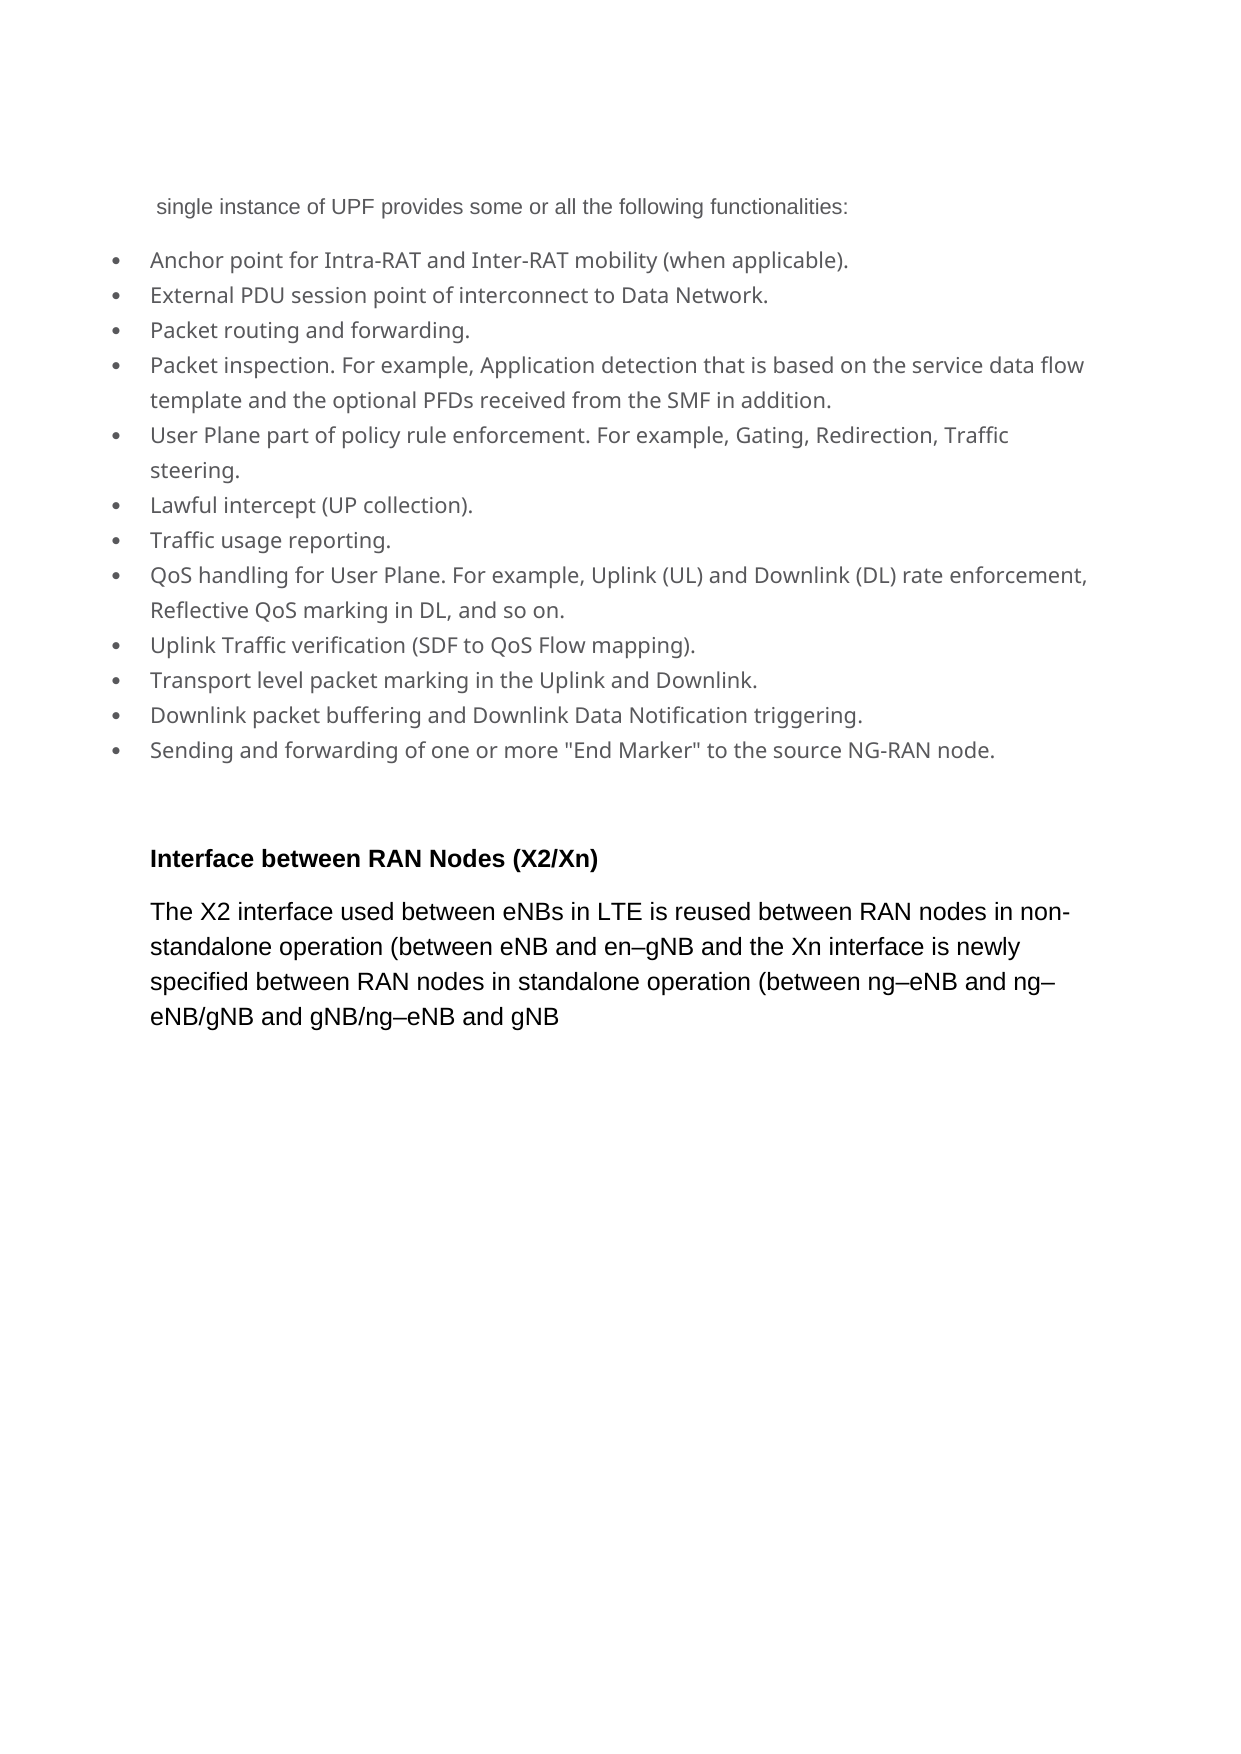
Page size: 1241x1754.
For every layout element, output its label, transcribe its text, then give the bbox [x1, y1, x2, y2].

text The X2 interface used between eNBs in LTE is reused between RAN nodes in non-standalone operation (between eNB and en‒gNB and the Xn interface is newly specified between RAN nodes in standalone operation (between ng‒eNB and ng‒eNB/gNB and gNB/ng‒eNB and gNB [150, 891, 1090, 1031]
list QoS handling for User Plane. For example, Uplink (UL) and Downlink (DL) rate enforcement, Reflective QoS marking in DL, and so on. [112, 555, 1090, 625]
list Downlink packet buffering and Downlink Data Notification triggering. [112, 695, 1090, 730]
list Lawful intercept (UP collection). [112, 485, 1090, 520]
list External PDU session point of interconnect to Data Network. [112, 275, 1090, 310]
list Traffic usage reporting. [112, 520, 1090, 555]
list User Plane part of policy rule enforcement. For example, Gating, Redirection, Traffic steering. [112, 415, 1090, 485]
list Transport level packet marking in the Uplink and Downlink. [112, 660, 1090, 695]
text single instance of UPF provides some or all the following functionalities: [150, 194, 1090, 219]
text Interface between RAN Nodes (X2/Xn) [150, 837, 1090, 872]
list Packet routing and forwarding. [112, 310, 1090, 345]
list Sending and forwarding of one or more "End Marker" to the source NG-RAN node. [112, 730, 1090, 765]
list Anchor point for Intra-RAT and Inter-RAT mobility (when applicable). [112, 240, 1090, 275]
list Packet inspection. For example, Application detection that is based on the service data flow template and the optional PFDs received from the SMF in addition. [112, 345, 1090, 415]
list Uplink Traffic verification (SDF to QoS Flow mapping). [112, 625, 1090, 660]
